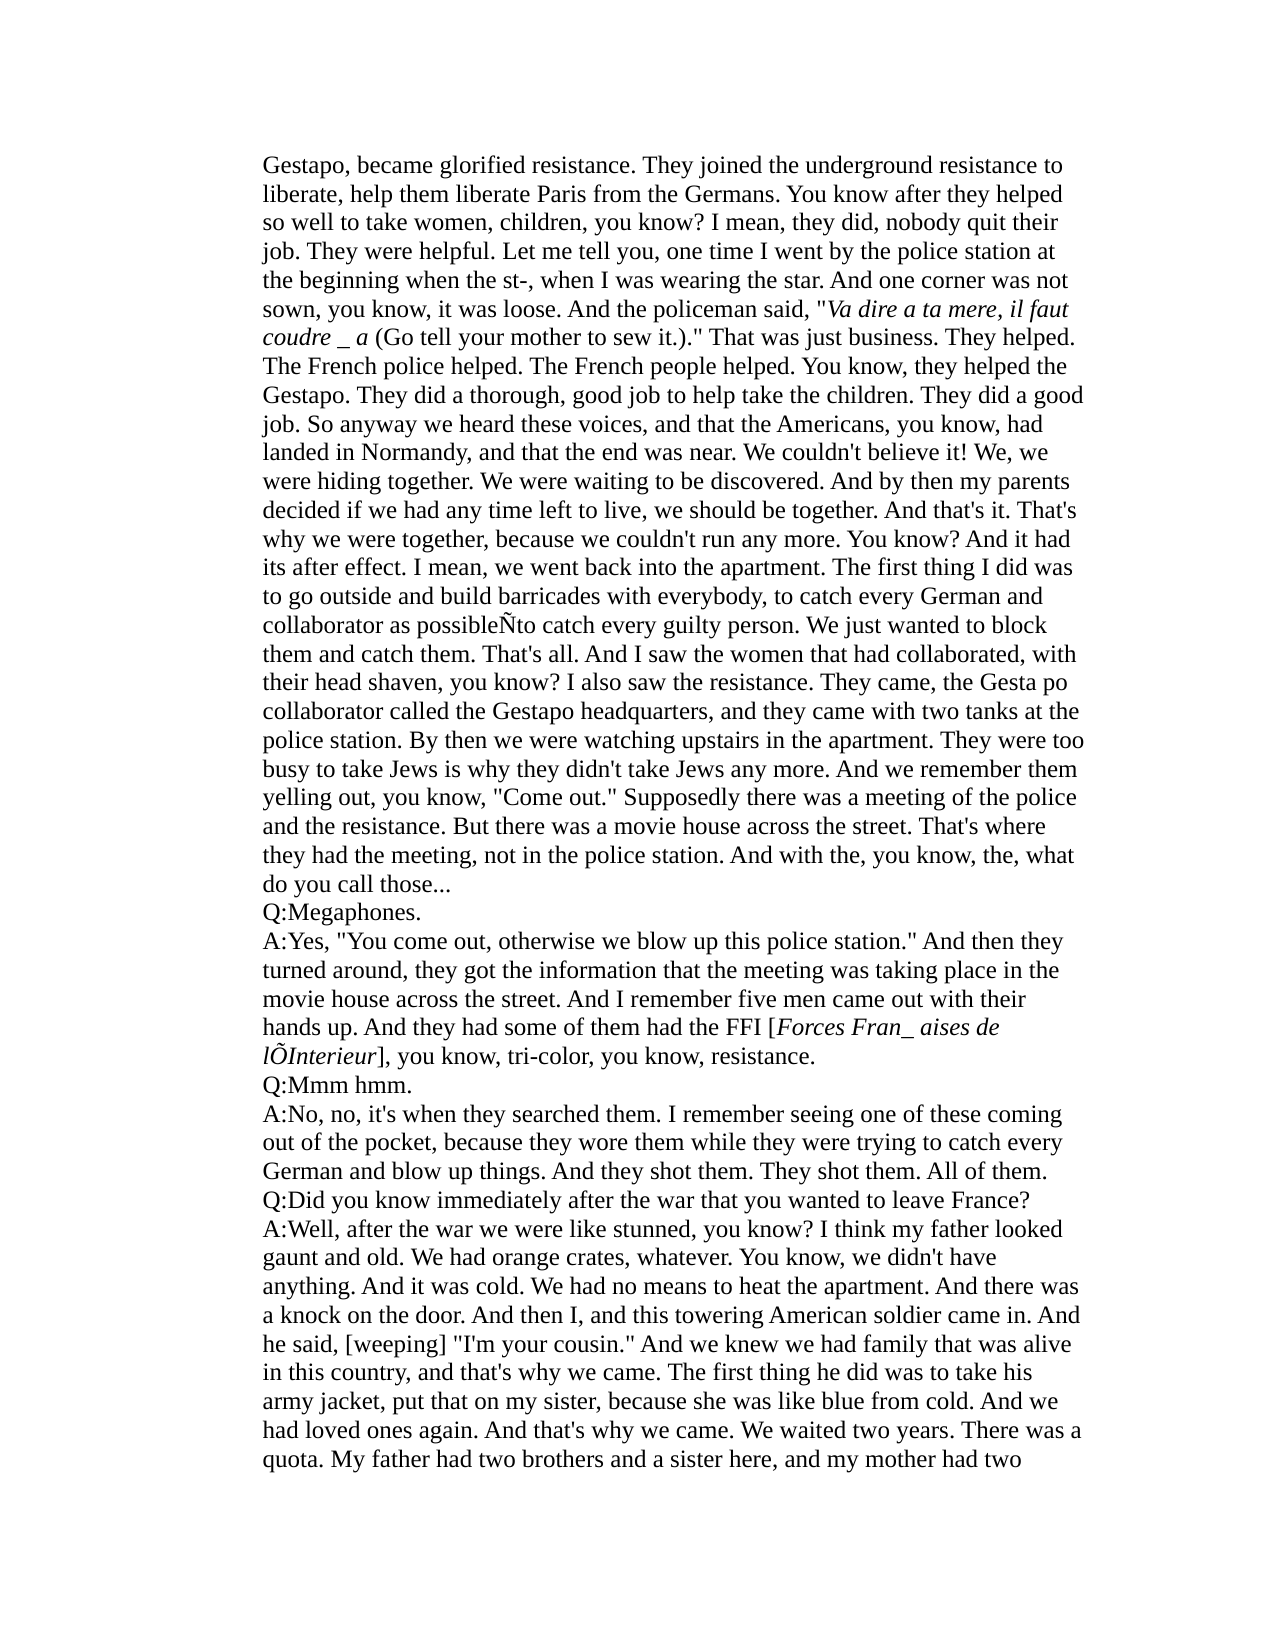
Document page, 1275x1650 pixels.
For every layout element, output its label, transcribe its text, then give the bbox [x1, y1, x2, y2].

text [262, 1214, 1087, 1472]
text Q:Did you know immediately after the war that you wanted to leave France? [262, 1185, 1087, 1214]
text Q:Mmm hmm. [262, 1070, 1087, 1099]
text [262, 150, 1087, 897]
text A:No, no, it's when they searched them. I remember seeing one of these coming out of the pocket, because they wore them while they were trying to catch every German and blow up things. And they shot them. They shot them. All of them. [262, 1099, 1087, 1185]
text A:Yes, "You come out, otherwise we blow up this police station." And then they turned around, they got the information that the meeting was taking place in the movie house across the street. And I remember five men came out with their hands up. And they had some of them had the FFI [Forces Fran_ aises de lÕInterieur], you know, tri-color, you know, resistance. [262, 926, 1087, 1070]
text Q:Megaphones. [262, 897, 1087, 926]
